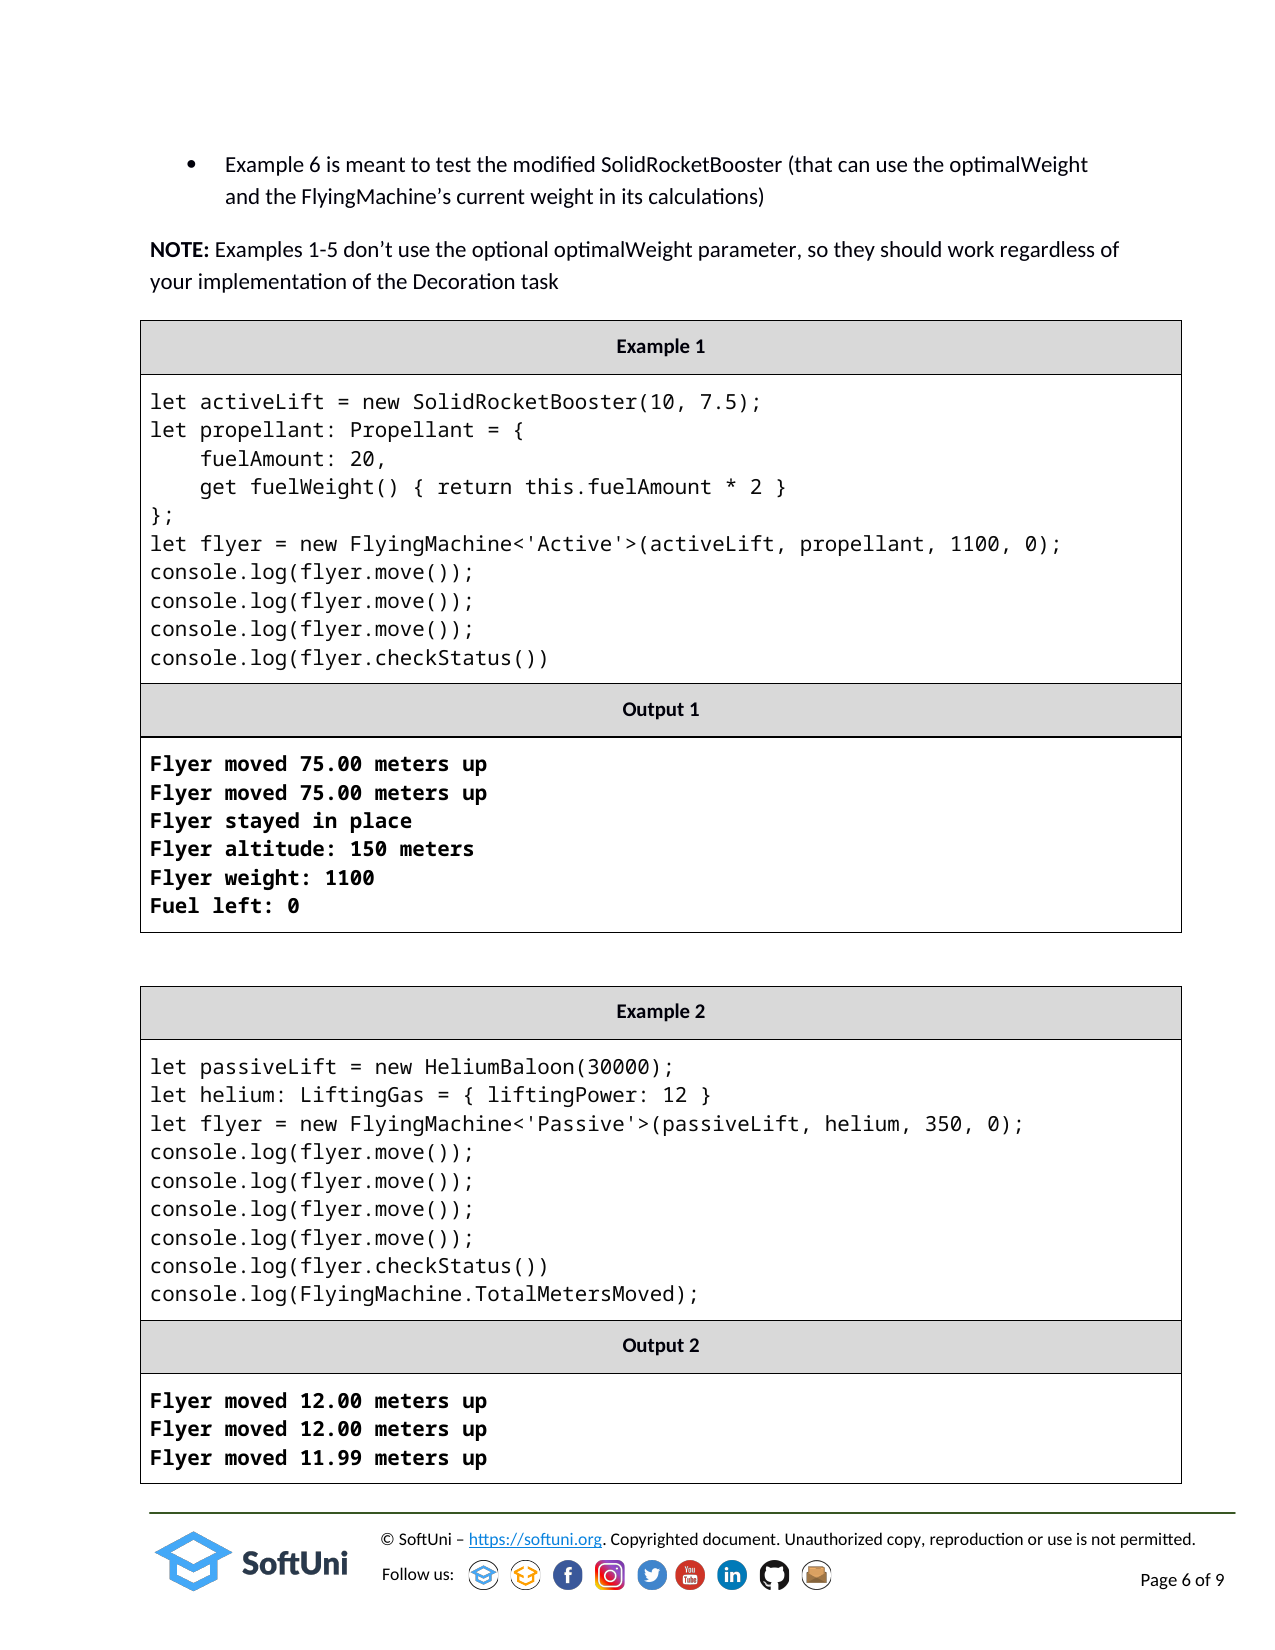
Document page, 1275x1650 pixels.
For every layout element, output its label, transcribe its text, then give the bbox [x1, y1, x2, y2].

table_header Example 2 [141, 987, 1181, 1039]
picture [510, 1560, 541, 1590]
picture [717, 1560, 726, 1569]
picture [595, 1560, 625, 1590]
table_cell Output 1 [141, 684, 1181, 736]
list Example 6 is meant to test the modified SolidRocketBooster (that can use the optimalWeight and the FlyingMachine’s current weight in its calculations) [187, 150, 1125, 210]
picture [731, 1572, 740, 1582]
picture [738, 1560, 747, 1569]
picture [738, 1581, 747, 1590]
picture [801, 1560, 832, 1590]
picture [553, 1560, 583, 1590]
picture [148, 1525, 354, 1597]
picture [637, 1560, 667, 1590]
table_cell let activeLift = new SolidRocketBooster(10, 7.5); let propellant: Propellant = { fuelAmount: 20, get fuelWeight() { return this.fuelAmount * 2 } }; let flyer = new FlyingMachine<'Active'>(activeLift, propellant, 1100, 0); console.log(flyer.move()); console.log(flyer.move()); console.log(flyer.move()); console.log(flyer.checkStatus()) [141, 375, 1181, 683]
table_header Example 1 [141, 321, 1181, 374]
picture [759, 1560, 790, 1590]
picture [717, 1581, 726, 1590]
table_cell let passiveLift = new HeliumBaloon(30000); let helium: LiftingGas = { liftingPower: 12 } let flyer = new FlyingMachine<'Passive'>(passiveLift, helium, 350, 0); console.log(flyer.move()); console.log(flyer.move()); console.log(flyer.move()); console.log(flyer.move()); console.log(flyer.checkStatus()) console.log(FlyingMachine.TotalMetersMoved); [141, 1040, 1181, 1320]
text NOTE: Examples 1-5 don’t use the optional optimalWeight parameter, so they should work regardless of your implementation of the Decoration task [150, 235, 1125, 295]
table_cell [141, 1374, 1181, 1483]
picture [468, 1560, 499, 1590]
table_cell Output 2 [141, 1321, 1181, 1373]
table_cell Flyer moved 75.00 meters up Flyer moved 75.00 meters up Flyer stayed in place Flyer altitude: 150 meters Flyer weight: 1100 Fuel left: 0 [141, 738, 1181, 932]
picture [675, 1560, 705, 1590]
